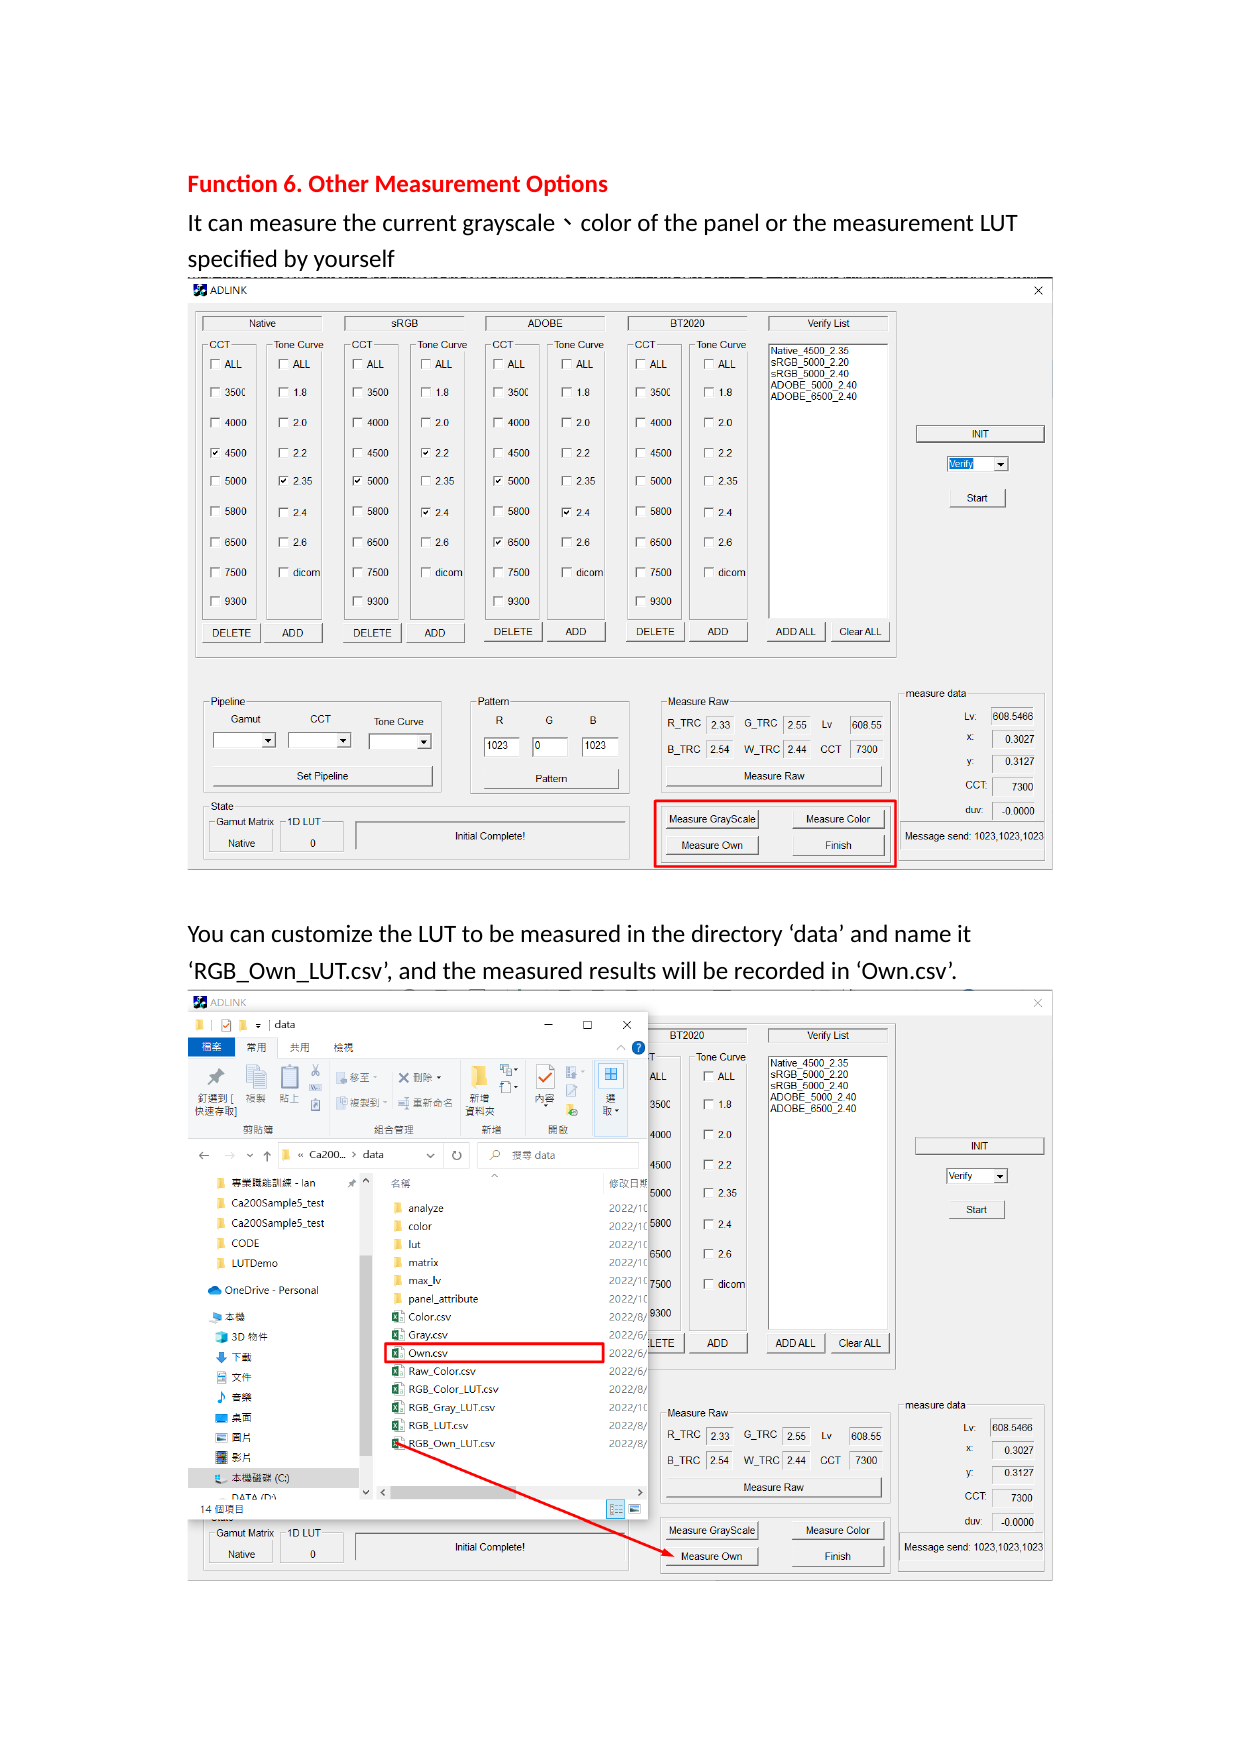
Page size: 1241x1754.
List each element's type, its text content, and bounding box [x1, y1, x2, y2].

picture [187, 989, 1053, 1581]
text It can measure the current grayscale、color of the panel or the measurement LUT specified by yourself [187, 202, 1053, 277]
text You can customize the LUT to be measured in the directory ‘data’ and name it ‘RGB_Own_LUT.csv’, and the measured results will be recorded in ‘Own.csv’. [187, 914, 1053, 989]
picture [187, 277, 1053, 870]
text Function 6. Other Measurement Options [187, 164, 1053, 202]
